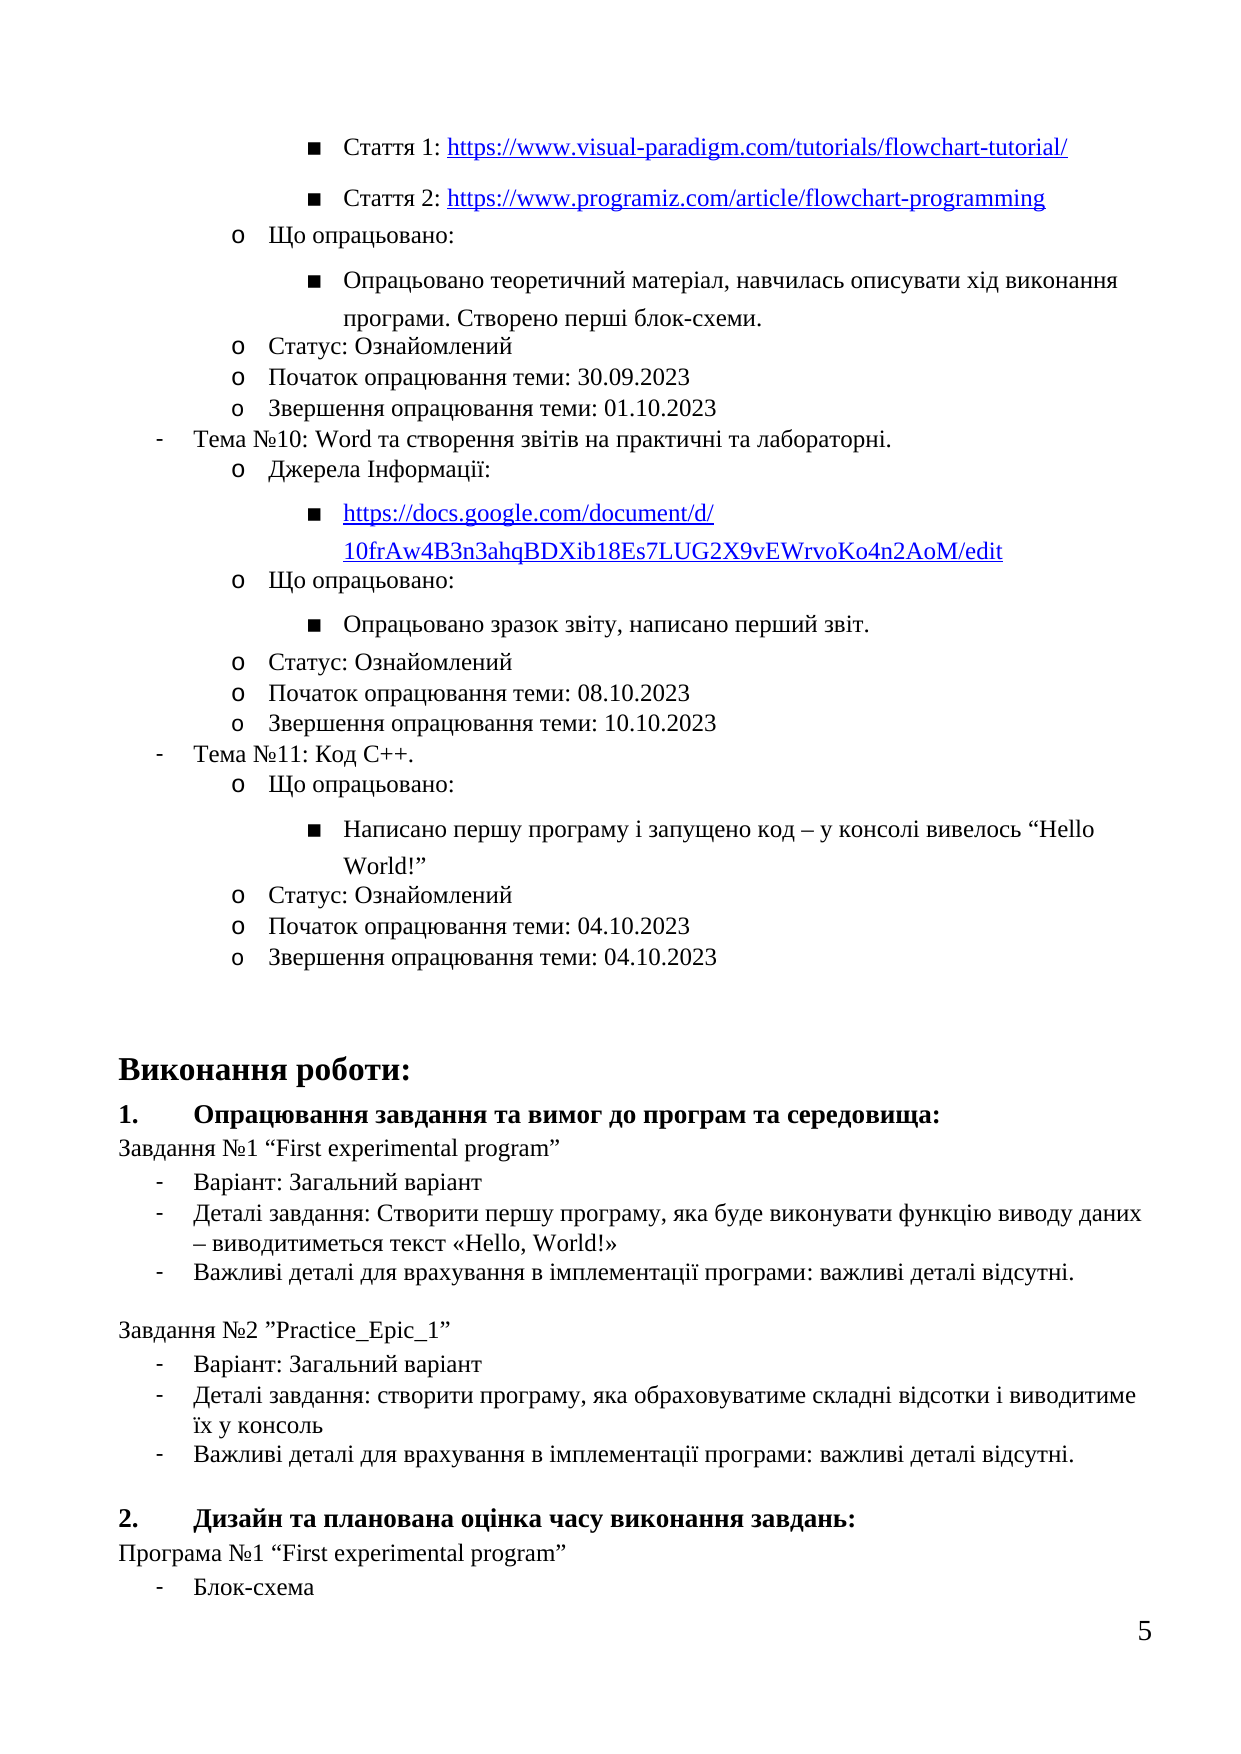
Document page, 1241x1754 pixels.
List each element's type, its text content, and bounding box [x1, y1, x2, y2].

list Тема №10: Word та створення звітів на практичні та лабораторні. [156, 423, 1152, 454]
list Початок опрацювання теми: 08.10.2023 [231, 678, 1152, 708]
subtitle Виконання роботи: [118, 1049, 1152, 1088]
list Стаття 1: https://www.visual-paradigm.com/tutorials/flowchart-tutorial/ [306, 118, 1152, 169]
list Звершення опрацювання теми: 01.10.2023 [231, 393, 1152, 423]
list Звершення опрацювання теми: 10.10.2023 [231, 708, 1152, 739]
list Опрацьовано зразок звіту, написано перший звіт. [306, 596, 1152, 647]
list Статус: Ознайомлений [231, 880, 1152, 911]
list Що опрацьовано: [231, 769, 1152, 800]
list Початок опрацювання теми: 04.10.2023 [231, 911, 1152, 942]
list Звершення опрацювання теми: 04.10.2023 [231, 942, 1152, 972]
list Опрацьовано теоретичний матеріал, навчилась описувати хід виконання програми. Створено перші блок-схеми. [306, 251, 1152, 331]
list Важливі деталі для врахування в імплементації програми: важливі деталі відсутні. [156, 1438, 1152, 1469]
list https://docs.google.com/document/d/10frAw4B3n3ahqBDXib18Es7LUG2X9vEWrvoKo4n2AoM/edit [306, 485, 1152, 565]
text Програма №1 “First experimental program” [118, 1538, 1152, 1566]
subtitle 1. Опрацювання завдання та вимог до програм та середовища: [118, 1098, 1152, 1129]
list Написано першу програму і запущено код – у консолі вивелось “Hello World!” [306, 800, 1152, 880]
list Що опрацьовано: [231, 565, 1152, 596]
list Важливі деталі для врахування в імплементації програми: важливі деталі відсутні. [156, 1256, 1152, 1287]
list Початок опрацювання теми: 30.09.2023 [231, 362, 1152, 393]
list Що опрацьовано: [231, 221, 1152, 251]
text Завдання №1 “First experimental program” [118, 1133, 1152, 1162]
list Статус: Ознайомлений [231, 647, 1152, 678]
list Деталі завдання: Створити першу програму, яка буде виконувати функцію виводу даних – виводитиметься текст «Hello, World!» [156, 1197, 1152, 1256]
list Тема №11: Код C++. [156, 739, 1152, 769]
list Варіант: Загальний варіант [156, 1167, 1152, 1197]
list Статус: Ознайомлений [231, 331, 1152, 362]
list Варіант: Загальний варіант [156, 1349, 1152, 1379]
subtitle 2. Дизайн та планована оцінка часу виконання завдань: [118, 1502, 1152, 1533]
list Блок-схема [156, 1571, 1152, 1601]
list Стаття 2: https://www.programiz.com/article/flowchart-programming [306, 169, 1152, 221]
list Джерела Інформації: [231, 454, 1152, 485]
text Завдання №2 ”Practice_Epic_1” [118, 1316, 1152, 1344]
list Деталі завдання: створити програму, яка обраховуватиме складні відсотки і виводитиме їх у консоль [156, 1379, 1152, 1438]
